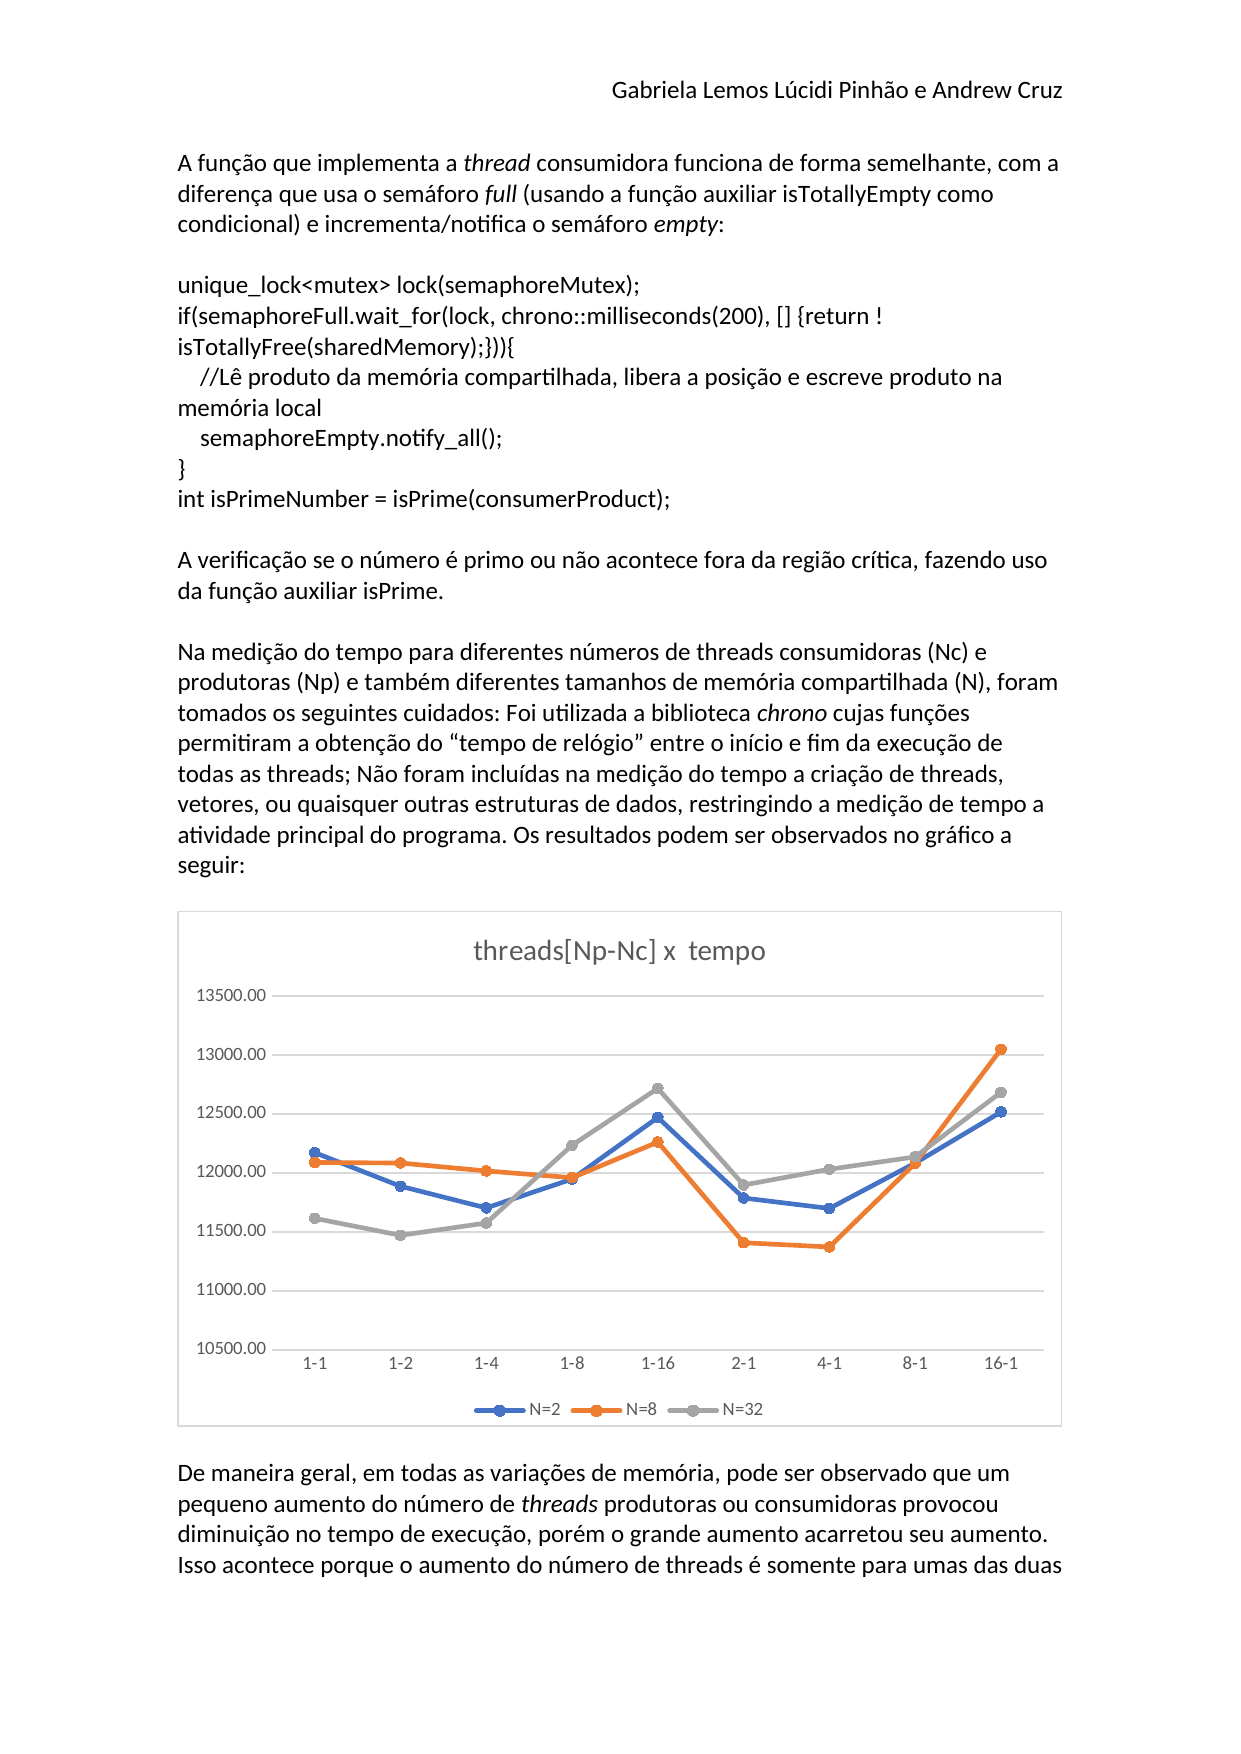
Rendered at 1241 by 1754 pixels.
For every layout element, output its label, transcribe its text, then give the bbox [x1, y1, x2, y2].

text A função que implementa a thread consumidora funciona de forma semelhante, com a diferença que usa o semáforo full (usando a função auxiliar isTotallyEmpty como condicional) e incrementa/notifica o semáforo empty: [177, 148, 1063, 239]
text if(semaphoreFull.wait_for(lock, chrono::milliseconds(200), [] {return !isTotallyFree(sharedMemory);})){ [177, 300, 1063, 361]
text Na medição do tempo para diferentes números de threads consumidoras (Nc) e produtoras (Np) e também diferentes tamanhos de memória compartilhada (N), foram tomados os seguintes cuidados: Foi utilizada a biblioteca chrono cujas funções permitiram a obtenção do “tempo de relógio” entre o início e fim da execução de todas as threads; Não foram incluídas na medição do tempo a criação de threads, vetores, ou quaisquer outras estruturas de dados, restringindo a medição de tempo a atividade principal do programa. Os resultados podem ser observados no gráfico a seguir: [177, 636, 1063, 880]
text unique_lock<mutex> lock(semaphoreMutex); [177, 270, 1063, 300]
text } [177, 453, 1063, 483]
text //Lê produto da memória compartilhada, libera a posição e escreve produto na memória local [177, 361, 1063, 422]
text A verificação se o número é primo ou não acontece fora da região crítica, fazendo uso da função auxiliar isPrime. [177, 544, 1063, 605]
text int isPrimeNumber = isPrime(consumerProduct); [177, 483, 1063, 514]
text semaphoreEmpty.notify_all(); [177, 422, 1063, 453]
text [177, 1457, 1063, 1579]
